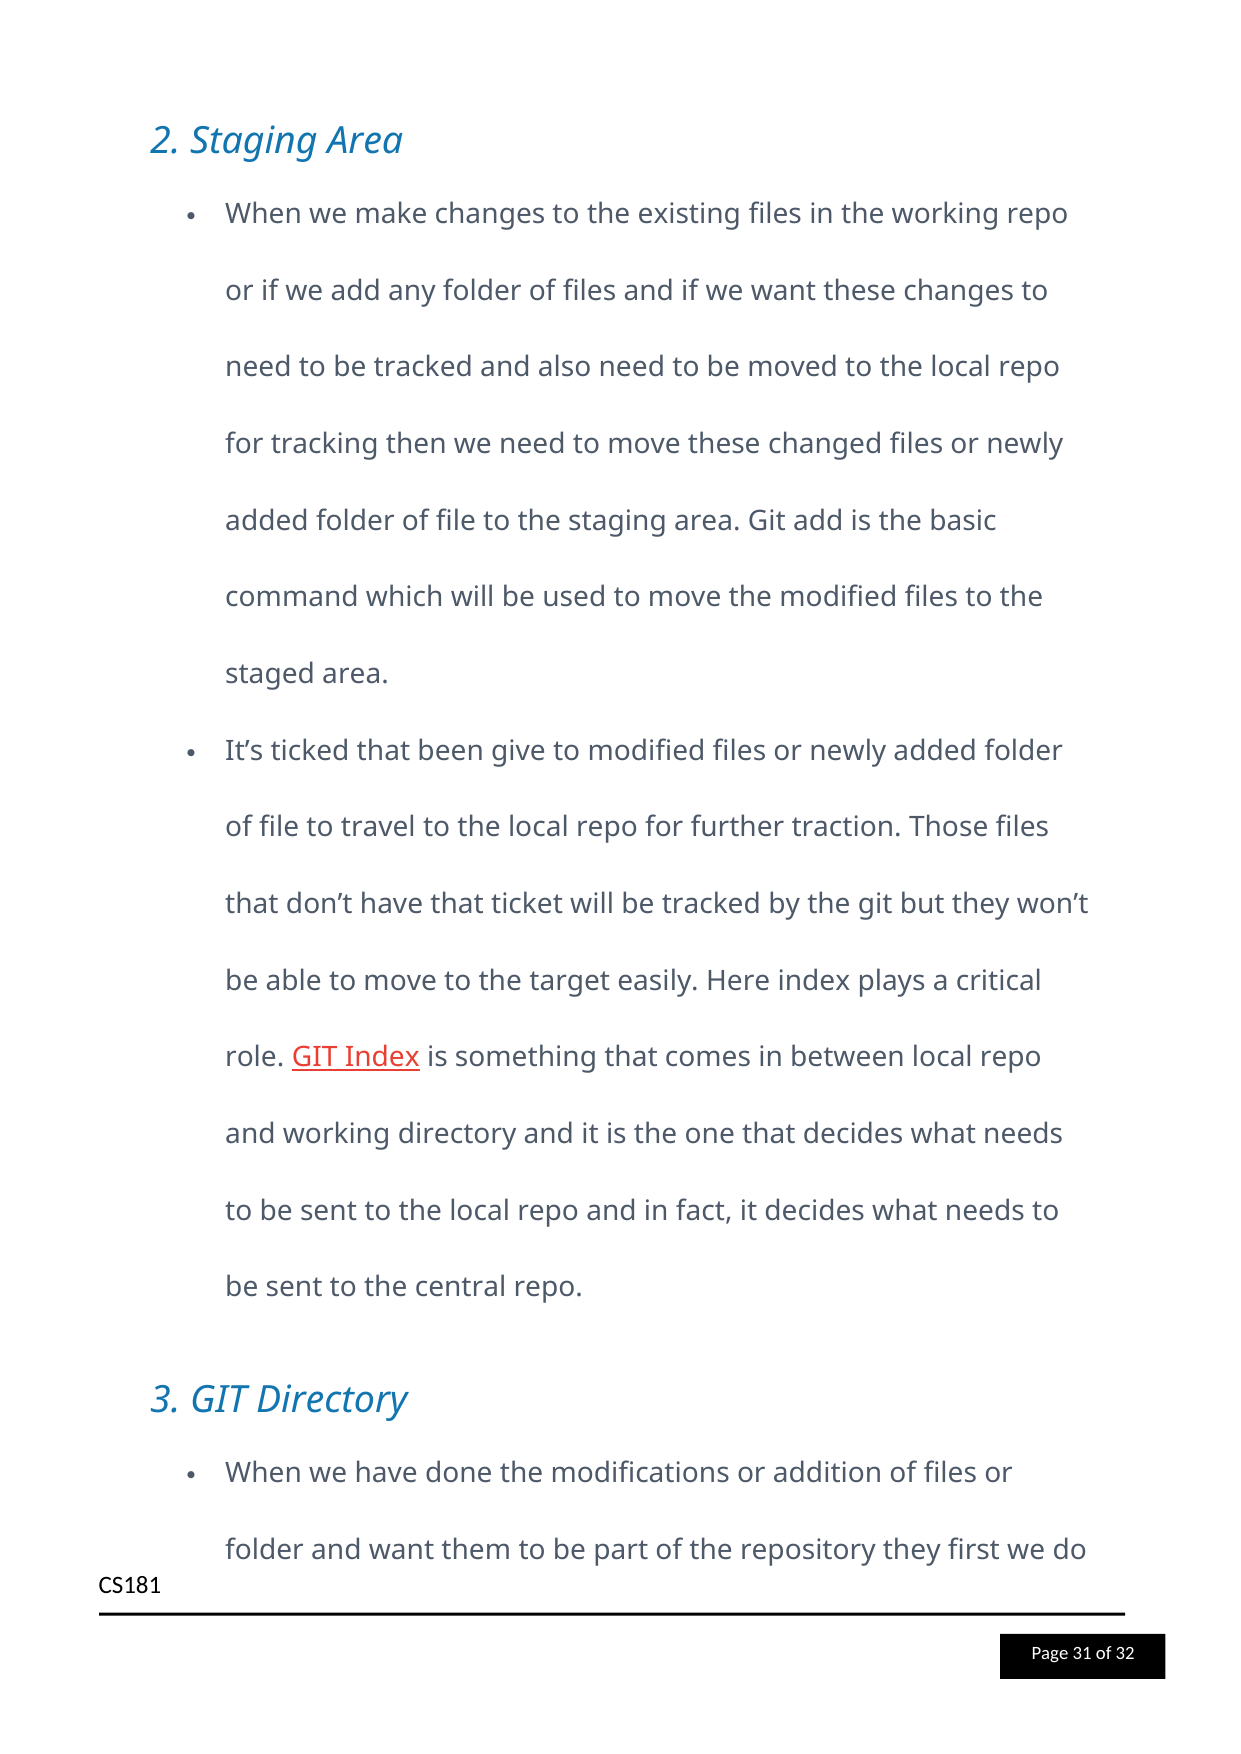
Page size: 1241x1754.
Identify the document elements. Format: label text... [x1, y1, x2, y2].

subtitle 2. Staging Area [150, 113, 1090, 164]
list It’s ticked that been give to modified files or newly added folder of file to travel to the local repo for further traction. Those files that don’t have that ticket will be tracked by the git but they won’t be able to move to the target easily. Here index plays a critical role. GIT Index is something that comes in between local repo and working directory and it is the one that decides what needs to be sent to the local repo and in fact, it decides what needs to be sent to the central repo. [187, 730, 1090, 1305]
subtitle 3. GIT Directory [150, 1372, 1090, 1423]
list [187, 1452, 1090, 1567]
list When we make changes to the existing files in the working repo or if we add any folder of files and if we want these changes to need to be tracked and also need to be moved to the local repo for tracking then we need to move these changed files or newly added folder of file to the staging area. Git add is the basic command which will be used to move the modified files to the staged area. [187, 193, 1090, 691]
